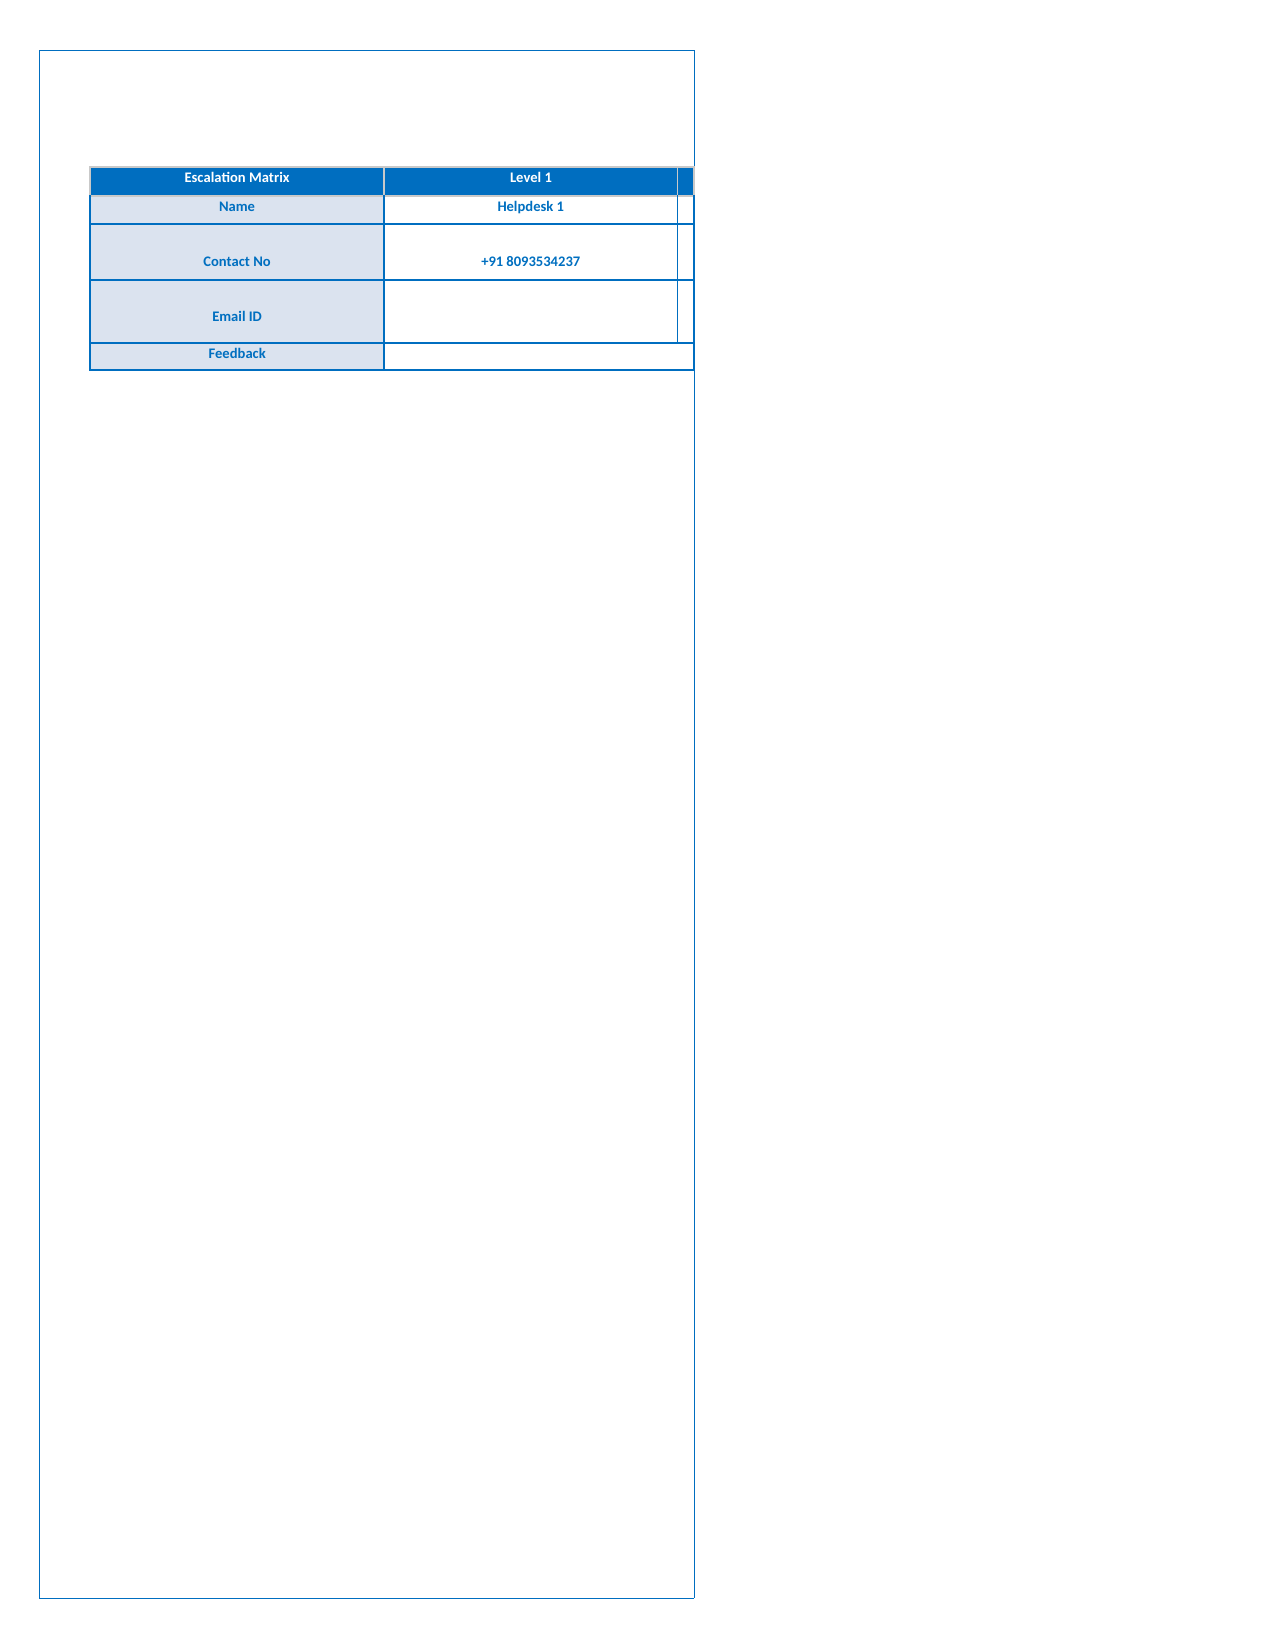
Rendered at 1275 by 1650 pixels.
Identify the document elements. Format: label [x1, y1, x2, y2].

table_header [40, 51, 694, 1598]
